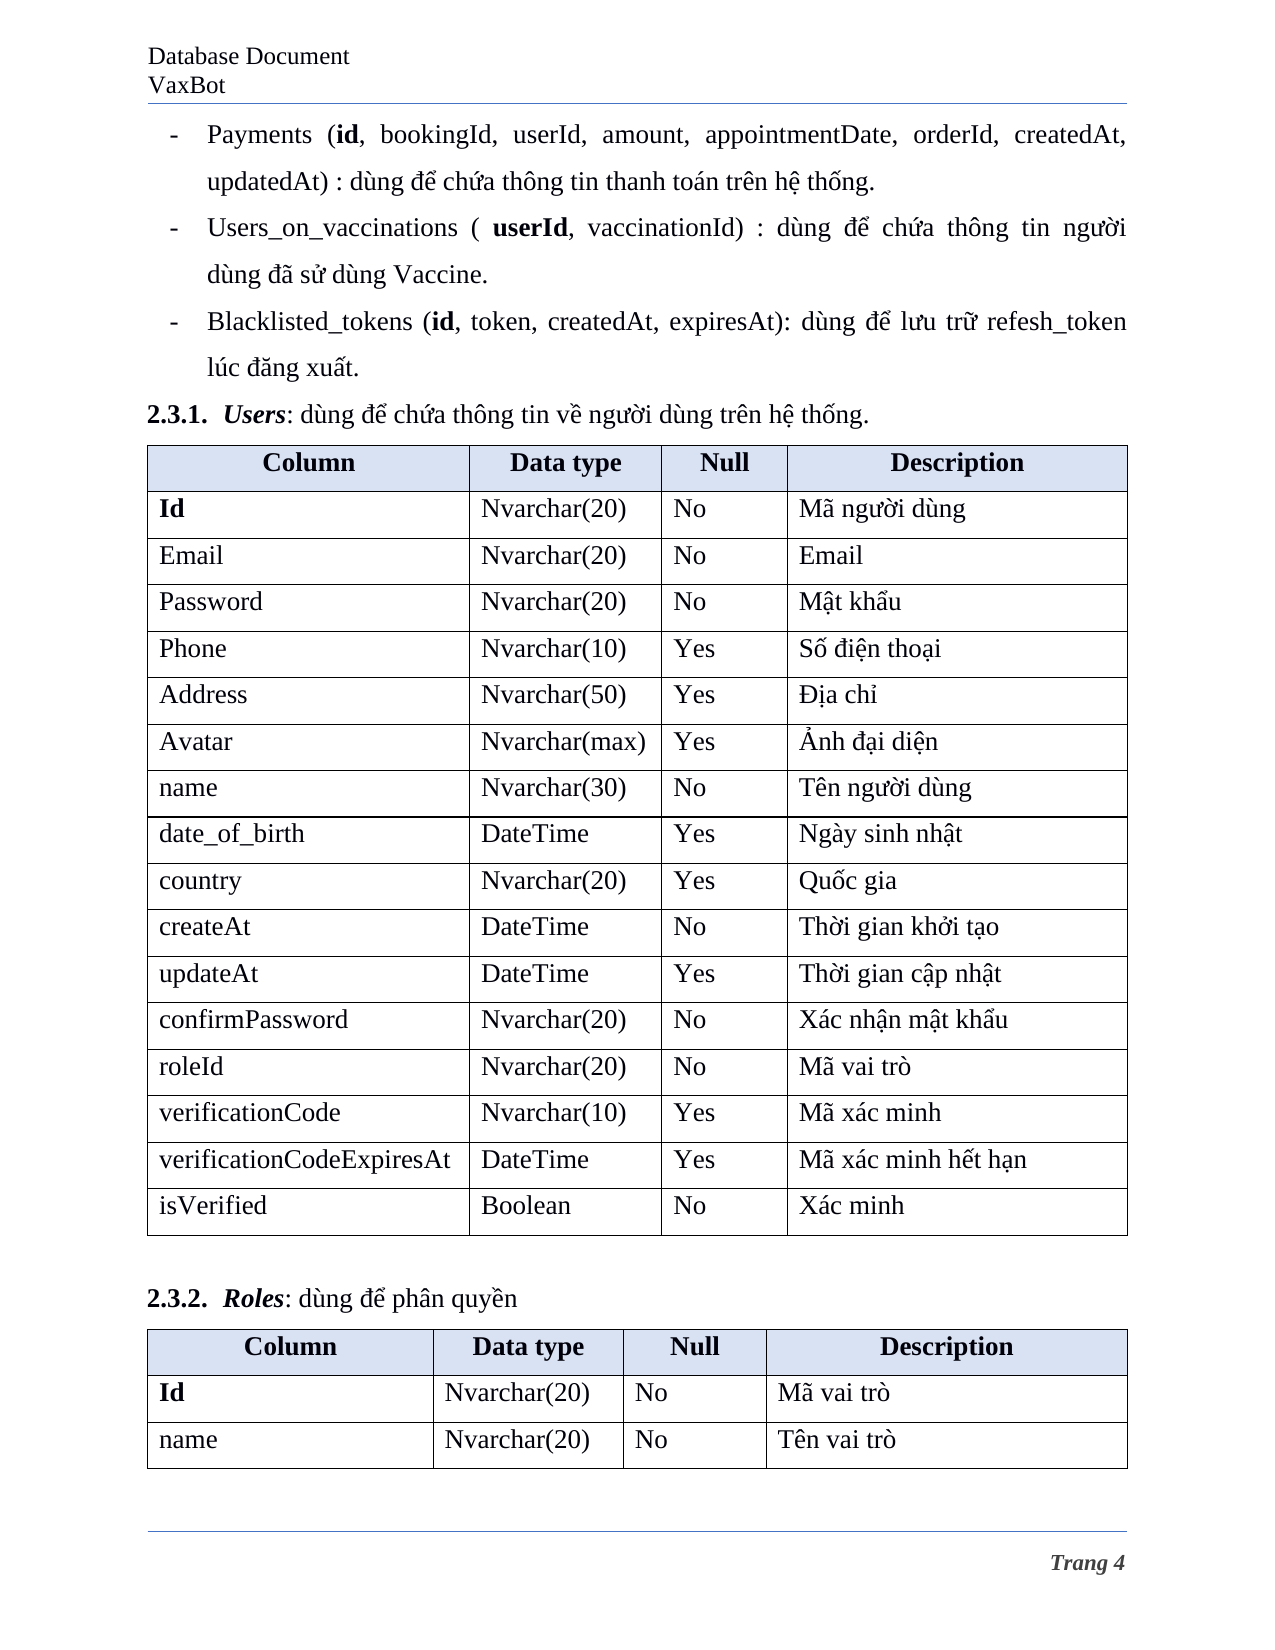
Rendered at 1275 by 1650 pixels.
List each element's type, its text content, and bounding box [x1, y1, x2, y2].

table_header Column [148, 446, 469, 491]
table_cell Avatar [148, 725, 469, 770]
table_cell Email [788, 539, 1127, 584]
list Users_on_vaccinations ( userId, vaccinationId) : dùng để chứa thông tin người dùng đã sử dùng Vaccine. [169, 211, 1127, 289]
table_cell name [148, 771, 469, 816]
table_cell Nvarchar(10) [470, 632, 661, 677]
table_cell No [662, 585, 787, 631]
table_header Data type [470, 446, 661, 491]
table_cell Nvarchar(20) [470, 539, 661, 584]
table_cell Nvarchar(30) [470, 771, 661, 816]
table_cell Mã người dùng [788, 492, 1127, 538]
table_header Data type [434, 1330, 623, 1375]
table_cell Nvarchar(20) [434, 1376, 623, 1422]
table_cell Quốc gia [788, 864, 1127, 909]
table_cell No [662, 1003, 787, 1049]
table_cell Địa chỉ [788, 678, 1127, 723]
table_cell Boolean [470, 1189, 661, 1234]
table_cell Mã xác minh hết hạn [788, 1143, 1127, 1188]
table_cell confirmPassword [148, 1003, 469, 1049]
table_cell Mã xác minh [788, 1096, 1127, 1142]
table_cell Thời gian khởi tạo [788, 910, 1127, 956]
table_cell verificationCodeExpiresAt [148, 1143, 469, 1188]
table_header Null [662, 446, 787, 491]
table_cell Mật khẩu [788, 585, 1127, 631]
table_cell createAt [148, 910, 469, 956]
table_cell Yes [662, 1143, 787, 1188]
table_cell Nvarchar(20) [470, 1050, 661, 1095]
table_cell Yes [662, 678, 787, 723]
table_cell name [148, 1423, 433, 1468]
table_cell Password [148, 585, 469, 631]
table_cell Yes [662, 725, 787, 770]
table_cell Nvarchar(20) [470, 1003, 661, 1049]
table_cell No [662, 1189, 787, 1234]
table_cell Yes [662, 1096, 787, 1142]
table_cell Nvarchar(20) [470, 585, 661, 631]
table_cell updateAt [148, 957, 469, 1002]
table_cell roleId [148, 1050, 469, 1095]
table_header Description [788, 446, 1127, 491]
table_cell No [662, 492, 787, 538]
list Blacklisted_tokens (id, token, createdAt, expiresAt): dùng để lưu trữ refesh_token lúc đăng xuất. [169, 305, 1127, 383]
table_cell Nvarchar(max) [470, 725, 661, 770]
table_cell No [662, 539, 787, 584]
table_cell Nvarchar(50) [470, 678, 661, 723]
table_header Column [148, 1330, 433, 1375]
table_cell Yes [662, 864, 787, 909]
table_cell Email [148, 539, 469, 584]
list Users: dùng để chứa thông tin về người dùng trên hệ thống. [147, 398, 1127, 429]
table_cell Ngày sinh nhật [788, 818, 1127, 863]
table_cell Address [148, 678, 469, 723]
table_cell Phone [148, 632, 469, 677]
table_cell Thời gian cập nhật [788, 957, 1127, 1002]
table_cell date_of_birth [148, 818, 469, 863]
table_cell verificationCode [148, 1096, 469, 1142]
list Payments (id, bookingId, userId, amount, appointmentDate, orderId, createdAt, updatedAt) : dùng để chứa thông tin thanh toán trên hệ thống. [169, 118, 1127, 196]
table_cell Mã vai trò [767, 1376, 1127, 1422]
table_cell DateTime [470, 910, 661, 956]
table_cell No [662, 771, 787, 816]
table_cell Nvarchar(20) [470, 492, 661, 538]
table_cell No [624, 1423, 766, 1468]
table_cell Nvarchar(20) [470, 864, 661, 909]
table_cell Id [148, 1376, 433, 1422]
list Roles: dùng để phân quyền [147, 1282, 1127, 1313]
table_cell Yes [662, 818, 787, 863]
table_cell DateTime [470, 1143, 661, 1188]
table_cell No [662, 910, 787, 956]
table_cell Nvarchar(20) [434, 1423, 623, 1468]
table_cell DateTime [470, 957, 661, 1002]
table_cell Ảnh đại diện [788, 725, 1127, 770]
table_cell No [624, 1376, 766, 1422]
table_cell Yes [662, 957, 787, 1002]
table_cell DateTime [470, 818, 661, 863]
table_cell isVerified [148, 1189, 469, 1234]
table_cell country [148, 864, 469, 909]
table_cell Id [148, 492, 469, 538]
table_header Null [624, 1330, 766, 1375]
table_cell Tên người dùng [788, 771, 1127, 816]
table_cell Số điện thoại [788, 632, 1127, 677]
table_cell Mã vai trò [788, 1050, 1127, 1095]
table_cell Xác nhận mật khẩu [788, 1003, 1127, 1049]
table_cell No [662, 1050, 787, 1095]
table_cell Tên vai trò [767, 1423, 1127, 1468]
table_cell Yes [662, 632, 787, 677]
table_cell Xác minh [788, 1189, 1127, 1234]
table_header Description [767, 1330, 1127, 1375]
table_cell Nvarchar(10) [470, 1096, 661, 1142]
